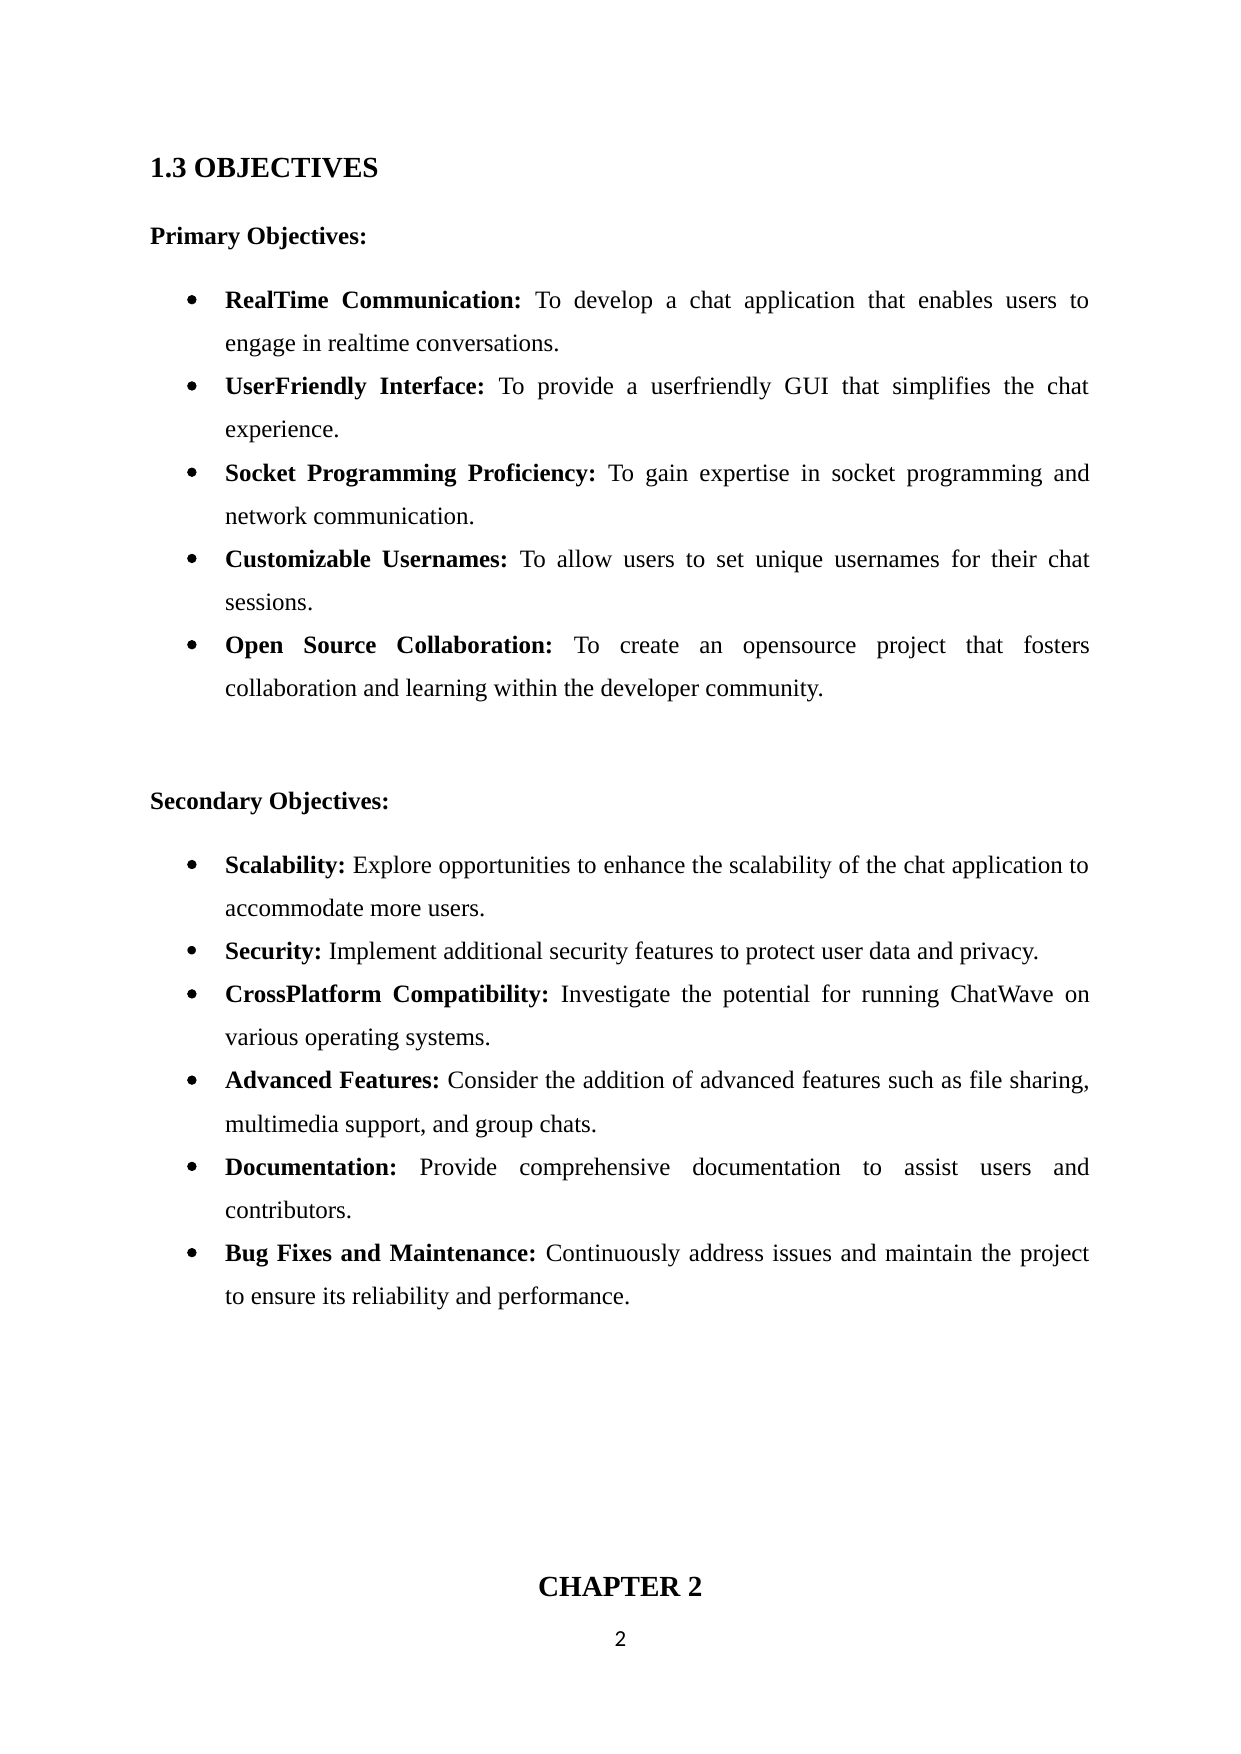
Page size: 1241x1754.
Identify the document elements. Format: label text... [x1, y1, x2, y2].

text Primary Objectives: [150, 221, 1090, 250]
list Socket Programming Proficiency: To gain expertise in socket programming and network communication. [187, 458, 1090, 529]
list Scalability: Explore opportunities to enhance the scalability of the chat application to accommodate more users. [187, 850, 1090, 922]
text Secondary Objectives: [150, 786, 1090, 815]
list Bug Fixes and Maintenance: Continuously address issues and maintain the project to ensure its reliability and performance. [187, 1238, 1090, 1310]
list Security: Implement additional security features to protect user data and privacy. [187, 936, 1090, 965]
list UserFriendly Interface: To provide a userfriendly GUI that simplifies the chat experience. [187, 371, 1090, 443]
list Advanced Features: Consider the addition of advanced features such as file sharing, multimedia support, and group chats. [187, 1066, 1090, 1137]
list RealTime Communication: To develop a chat application that enables users to engage in realtime conversations. [187, 285, 1090, 357]
text 1.3 OBJECTIVES [150, 150, 1090, 183]
list CrossPlatform Compatibility: Investigate the potential for running ChatWave on various operating systems. [187, 979, 1090, 1051]
list Documentation: Provide comprehensive documentation to assist users and contributors. [187, 1152, 1090, 1224]
list Open Source Collaboration: To create an opensource project that fosters collaboration and learning within the developer community. [187, 630, 1090, 702]
text CHAPTER 2 [150, 1569, 1090, 1602]
list Customizable Usernames: To allow users to set unique usernames for their chat sessions. [187, 544, 1090, 616]
